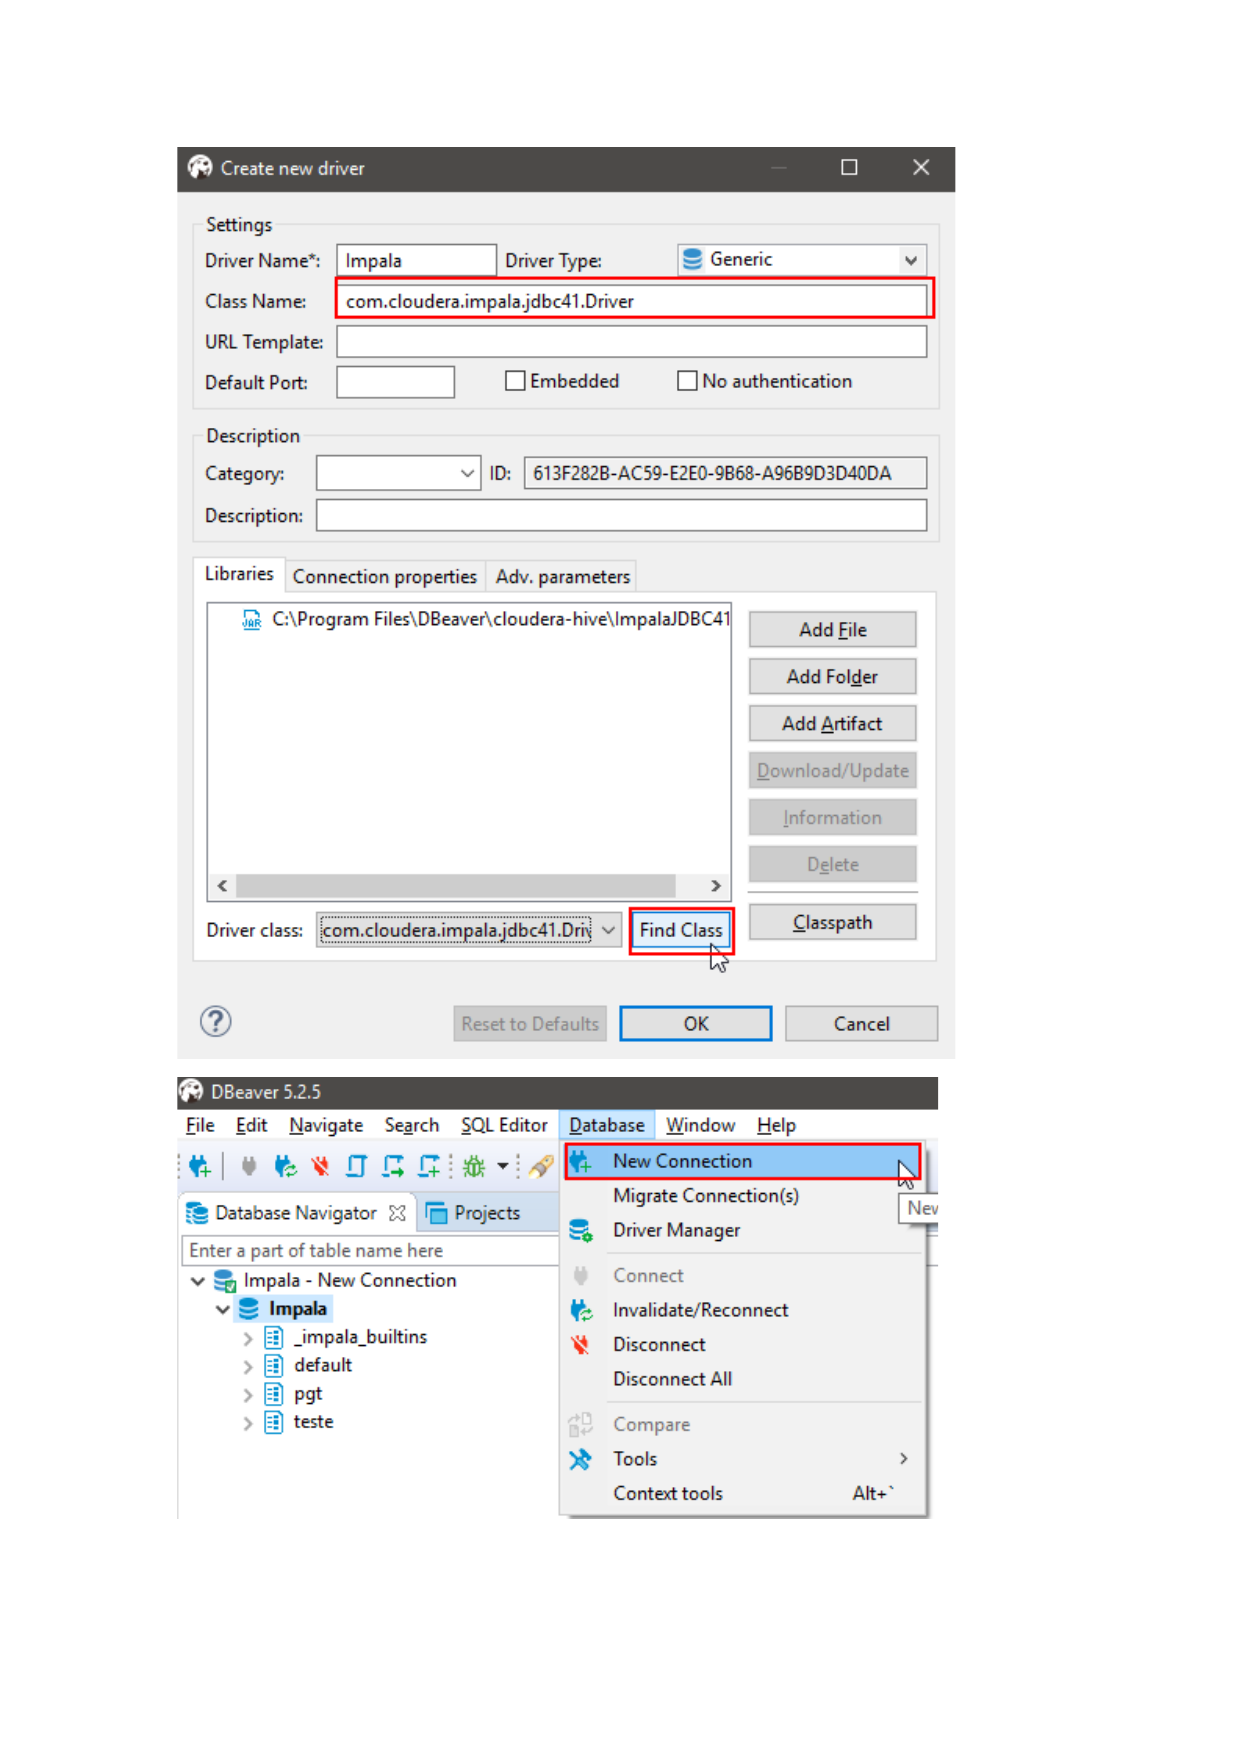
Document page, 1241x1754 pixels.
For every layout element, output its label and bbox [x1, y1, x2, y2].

picture [177, 147, 956, 1059]
picture [177, 1077, 939, 1519]
